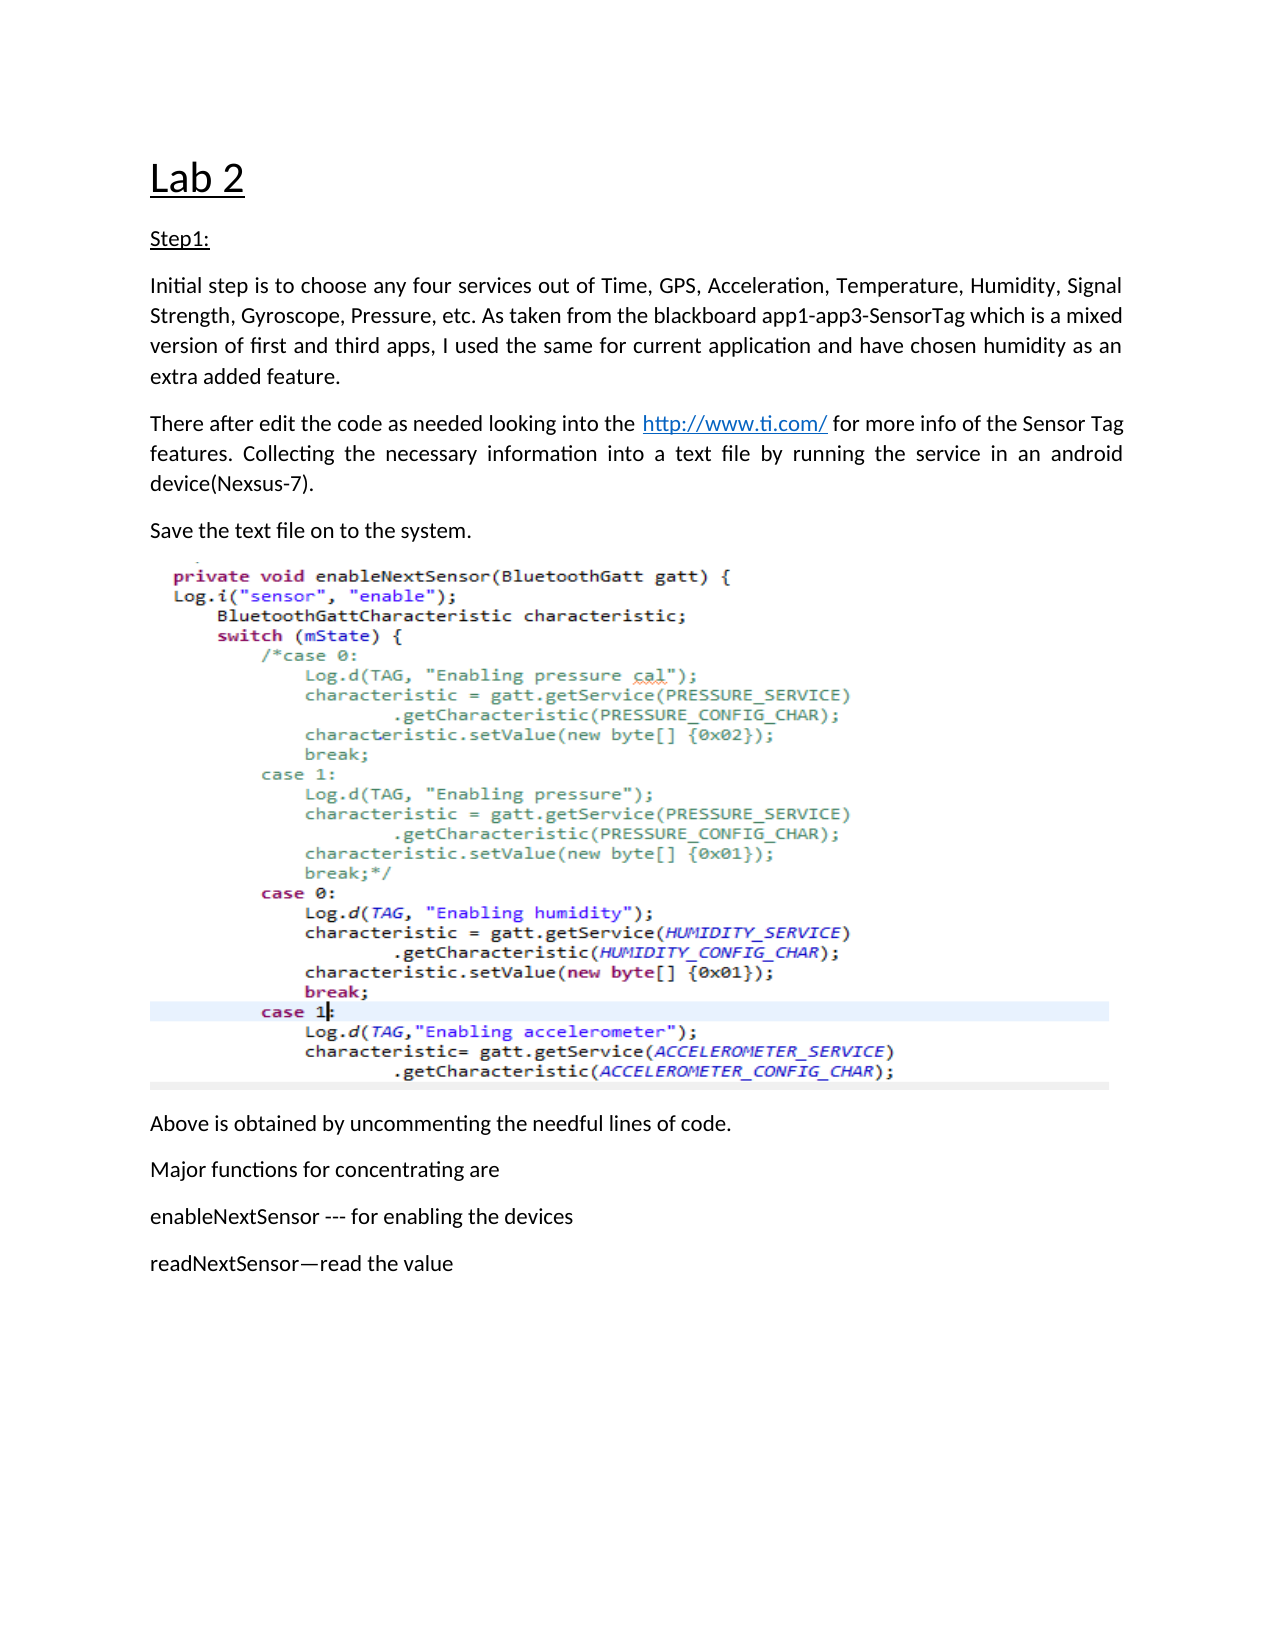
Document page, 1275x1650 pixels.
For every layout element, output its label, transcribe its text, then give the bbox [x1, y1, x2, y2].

text Save the text file on to the system. [150, 516, 1125, 544]
text Major functions for concentrating are [150, 1156, 1125, 1184]
text Step1: [150, 224, 1125, 252]
text Lab 2 [150, 150, 1125, 203]
text enableNextSensor --- for enabling the devices [150, 1202, 1125, 1231]
text Above is obtained by uncommenting the needful lines of code. [150, 1109, 1125, 1137]
text There after edit the code as needed looking into the http://www.ti.com/ for more info of the Sensor Tag features. Collecting the necessary information into a text file by running the service in an android device(Nexsus-7). [150, 409, 1125, 497]
picture [150, 562, 1110, 1090]
text readNextSensor—read the value [150, 1249, 1125, 1277]
text Initial step is to choose any four services out of Time, GPS, Acceleration, Temperature, Humidity, Signal Strength, Gyroscope, Pressure, etc. As taken from the blackboard app1-app3-SensorTag which is a mixed version of first and third apps, I used the same for current application and have chosen humidity as an extra added feature. [150, 271, 1125, 390]
